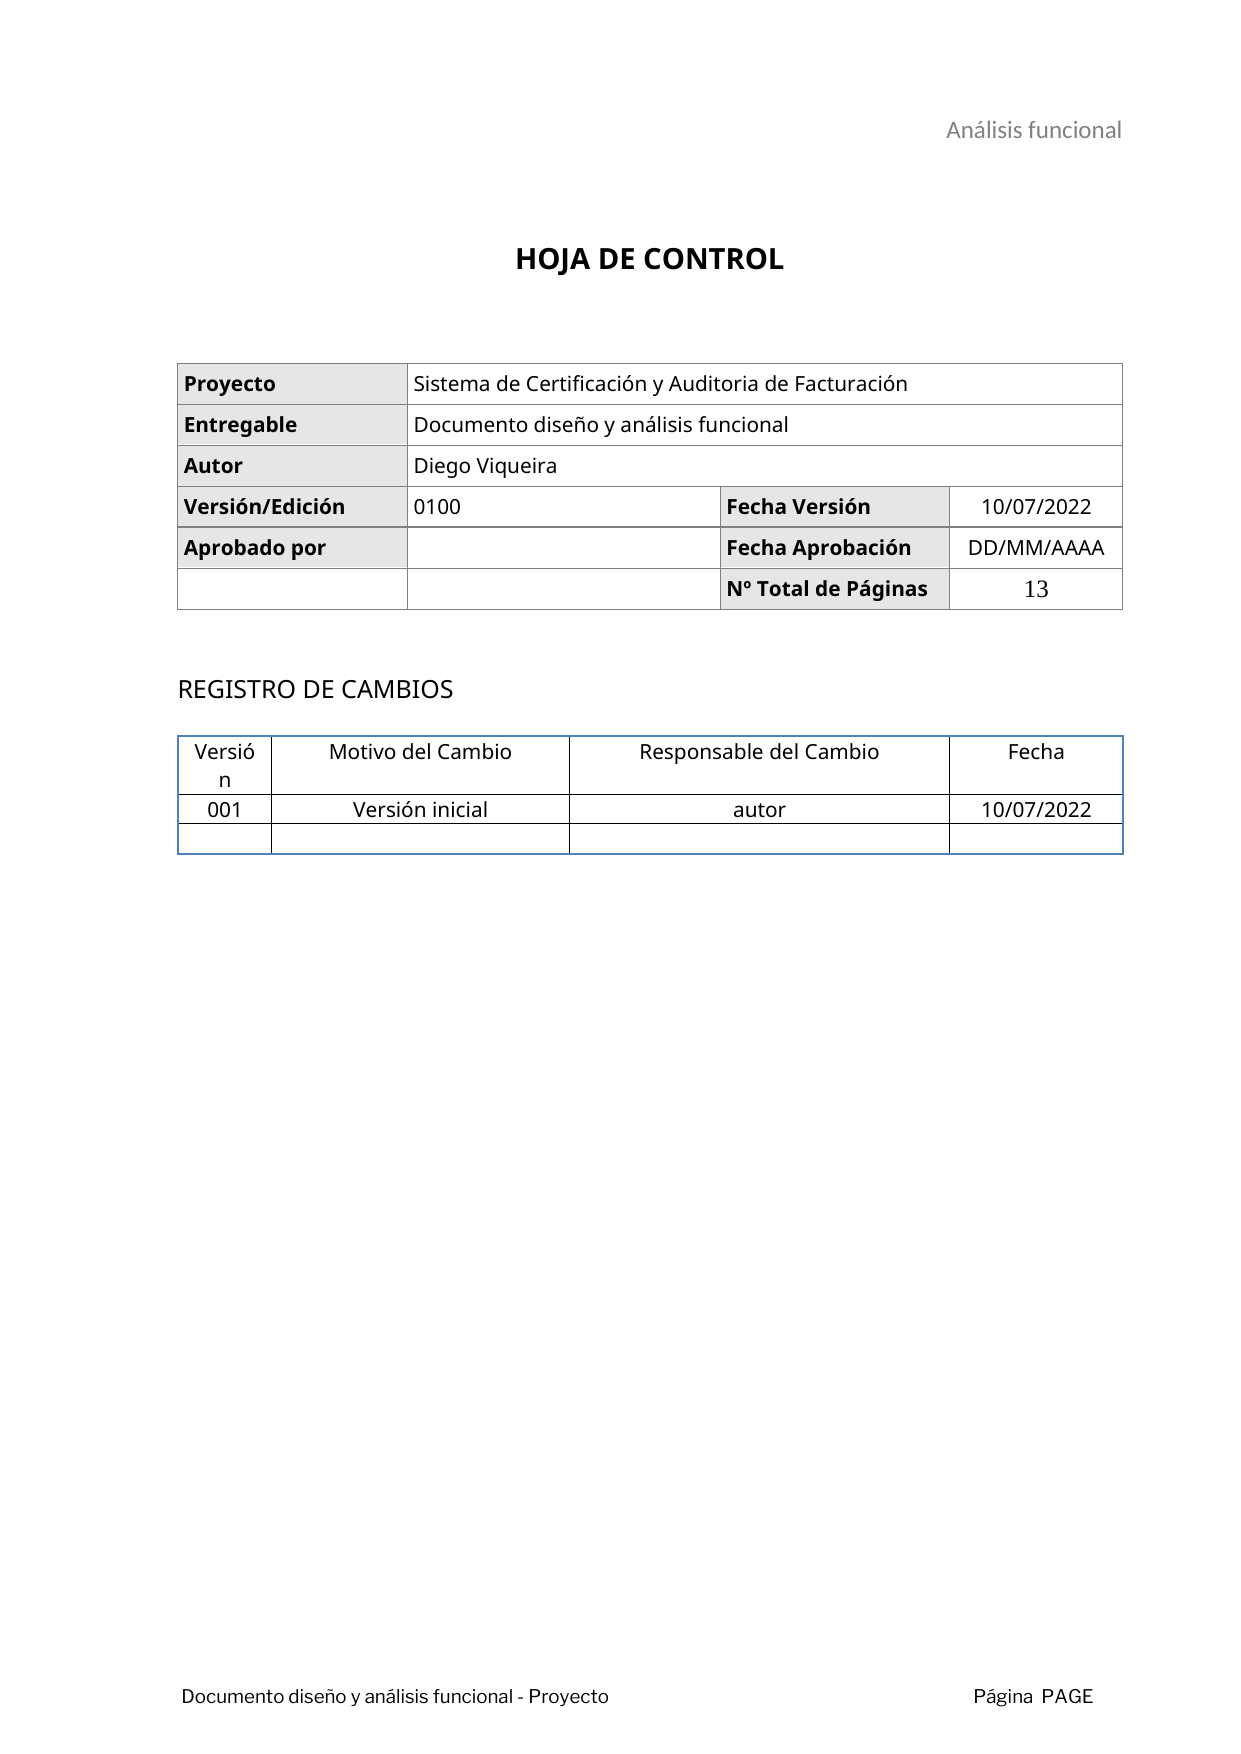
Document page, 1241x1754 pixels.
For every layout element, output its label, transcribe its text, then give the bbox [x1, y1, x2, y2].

table_cell Versión inicial [272, 795, 569, 823]
table_cell Diego Viqueira [408, 446, 1122, 486]
table_cell [950, 569, 1122, 609]
table_cell [179, 824, 271, 853]
table_cell [950, 824, 1122, 853]
table_cell Fecha Aprobación [721, 528, 949, 567]
text HOJA DE CONTROL [177, 238, 1122, 278]
table_cell Nº Total de Páginas [721, 569, 949, 609]
table_header Fecha [950, 737, 1122, 794]
table_cell DD/MM/AAAA [950, 528, 1122, 567]
table_cell Autor [178, 446, 407, 486]
table_cell [408, 528, 720, 567]
table_cell Versión/Edición [178, 487, 407, 526]
table_header Versión [179, 737, 271, 794]
table_header Proyecto [178, 364, 407, 404]
table_header Responsable del Cambio [570, 737, 949, 794]
table_cell Fecha Versión [721, 487, 949, 526]
table_cell Entregable [178, 405, 407, 444]
table_cell 10/07/2022 [950, 487, 1122, 526]
table_cell 001 [179, 795, 271, 823]
table_cell Aprobado por [178, 528, 407, 567]
text REGISTRO DE CAMBIOS [177, 672, 1122, 706]
table_cell Documento diseño y análisis funcional [408, 405, 1122, 444]
table_header Motivo del Cambio [272, 737, 569, 794]
table_cell [408, 569, 720, 609]
table_cell [178, 569, 407, 609]
table_cell 0100 [408, 487, 720, 526]
table_cell autor [570, 795, 949, 823]
table_cell [272, 824, 569, 853]
table_cell 10/07/2022 [950, 795, 1122, 823]
table_header Sistema de Certificación y Auditoria de Facturación [408, 364, 1122, 404]
table_cell [570, 824, 949, 853]
